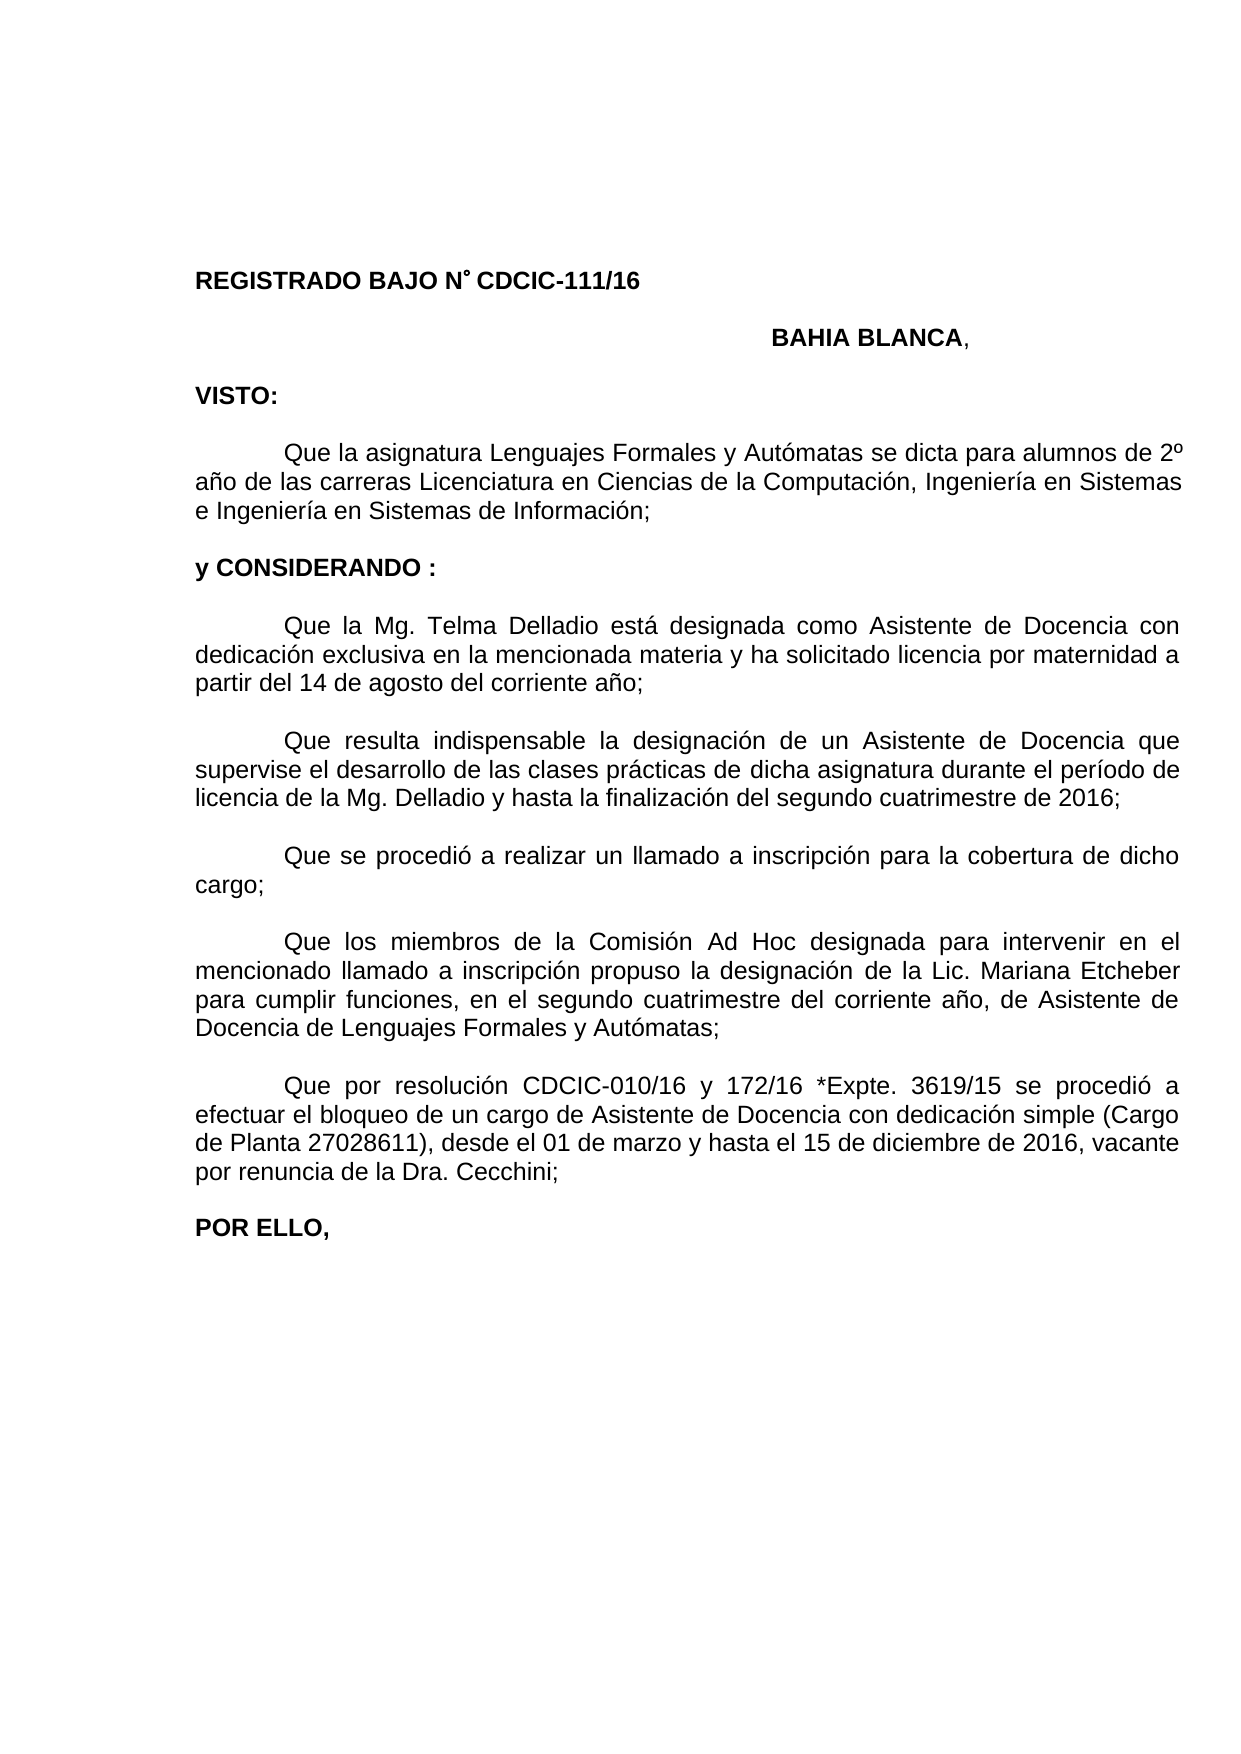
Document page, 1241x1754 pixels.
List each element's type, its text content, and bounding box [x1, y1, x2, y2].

text BAHIA BLANCA, [195, 323, 1181, 352]
text REGISTRADO BAJO N CDCIC-111/16 [195, 266, 1181, 295]
text Que se procedió a realizar un llamado a inscripción para la cobertura de dicho cargo; [195, 841, 1181, 898]
text Que los miembros de la Comisión Ad Hoc designada para intervenir en el mencionado llamado a inscripción propuso la designación de la Lic. Mariana Etcheber para cumplir funciones, en el segundo cuatrimestre del corriente año, de Asistente de Docencia de Lenguajes Formales y Autómatas; [195, 927, 1181, 1042]
text Que por resolución CDCIC-010/16 y 172/16 *Expte. 3619/15 se procedió a efectuar el bloqueo de un cargo de Asistente de Docencia con dedicación simple (Cargo de Planta 27028611), desde el 01 de marzo y hasta el 15 de diciembre de 2016, vacante por renuncia de la Dra. Cecchini; [195, 1071, 1181, 1186]
text y CONSIDERANDO : [195, 553, 1184, 582]
text Que la asignatura Lenguajes Formales y Autómatas se dicta para alumnos de 2º año de las carreras Licenciatura en Ciencias de la Computación, Ingeniería en Sistemas e Ingeniería en Sistemas de Información; [195, 438, 1184, 525]
text POR ELLO, [195, 1215, 1181, 1242]
text Que la Mg. Telma Delladio está designada como Asistente de Docencia con dedicación exclusiva en la mencionada materia y ha solicitado licencia por maternidad a partir del 14 de agosto del corriente año; [195, 611, 1181, 697]
text VISTO: [195, 381, 1181, 410]
text Que resulta indispensable la designación de un Asistente de Docencia que supervise el desarrollo de las clases prácticas de dicha asignatura durante el período de licencia de la Mg. Delladio y hasta la finalización del segundo cuatrimestre de 2016; [195, 726, 1181, 812]
